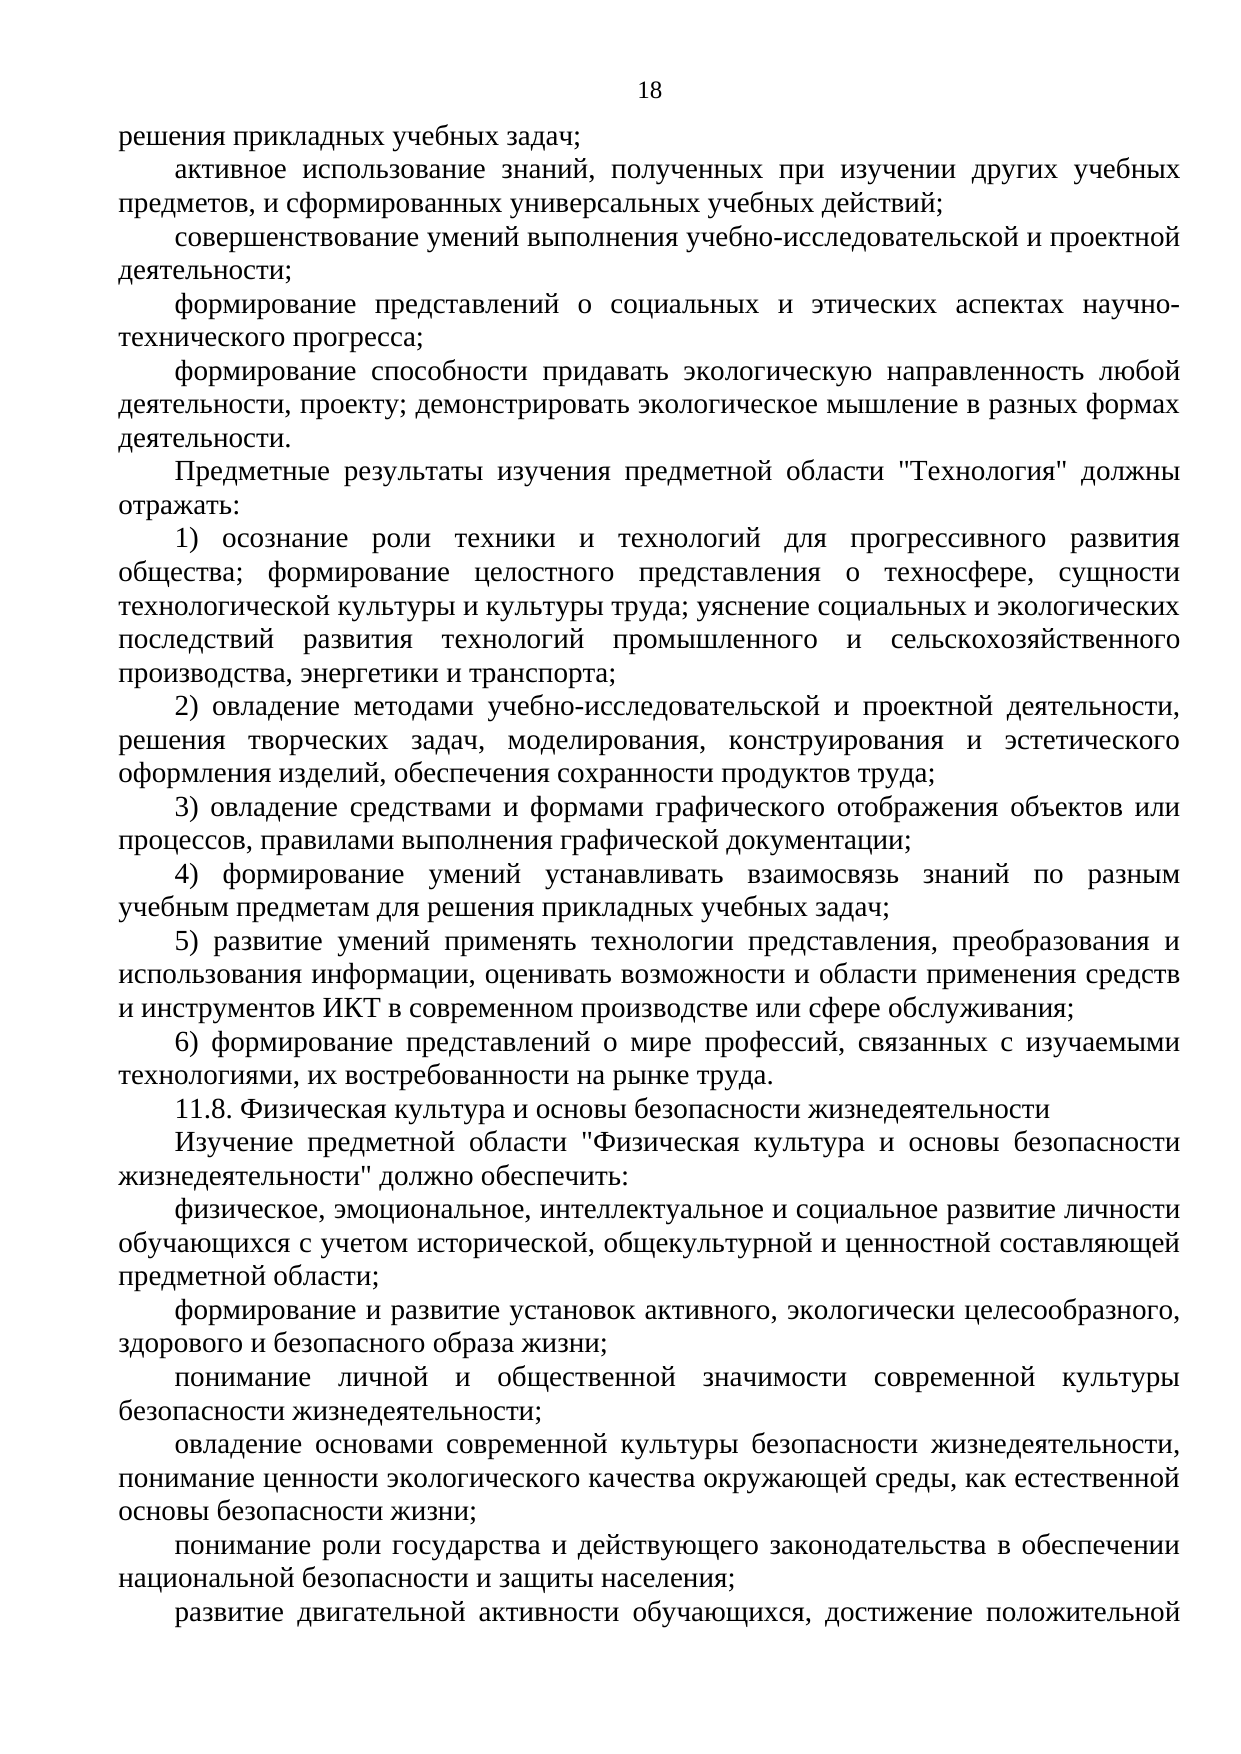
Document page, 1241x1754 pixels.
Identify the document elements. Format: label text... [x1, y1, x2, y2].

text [118, 118, 1181, 152]
text формирование представлений о социальных и этических аспектах научно-технического прогресса; [118, 286, 1181, 353]
text активное использование знаний, полученных при изучении других учебных предметов, и сформированных универсальных учебных действий; [118, 152, 1181, 219]
text формирование способности придавать экологическую направленность любой деятельности, проекту; демонстрировать экологическое мышление в разных формах деятельности. [118, 353, 1181, 453]
text 2) овладение методами учебно-исследовательской и проектной деятельности, решения творческих задач, моделирования, конструирования и эстетического оформления изделий, обеспечения сохранности продуктов труда; [118, 688, 1181, 789]
text 11.8. Физическая культура и основы безопасности жизнедеятельности [118, 1091, 1181, 1124]
text Изучение предметной области "Физическая культура и основы безопасности жизнедеятельности" должно обеспечить: [118, 1124, 1181, 1191]
text физическое, эмоциональное, интеллектуальное и социальное развитие личности обучающихся с учетом исторической, общекультурной и ценностной составляющей предметной области; [118, 1191, 1181, 1292]
text формирование и развитие установок активного, экологически целесообразного, здорового и безопасного образа жизни; [118, 1292, 1181, 1359]
text Предметные результаты изучения предметной области "Технология" должны отражать: [118, 453, 1181, 521]
text 5) развитие умений применять технологии представления, преобразования и использования информации, оценивать возможности и области применения средств и инструментов ИКТ в современном производстве или сфере обслуживания; [118, 923, 1181, 1024]
text понимание личной и общественной значимости современной культуры безопасности жизнедеятельности; [118, 1359, 1181, 1426]
text 6) формирование представлений о мире профессий, связанных с изучаемыми технологиями, их востребованности на рынке труда. [118, 1024, 1181, 1091]
text 1) осознание роли техники и технологий для прогрессивного развития общества; формирование целостного представления о техносфере, сущности технологической культуры и культуры труда; уяснение социальных и экологических последствий развития технологий промышленного и сельскохозяйственного производства, энергетики и транспорта; [118, 521, 1181, 688]
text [118, 1594, 1181, 1627]
text понимание роли государства и действующего законодательства в обеспечении национальной безопасности и защиты населения; [118, 1527, 1181, 1594]
text совершенствование умений выполнения учебно-исследовательской и проектной деятельности; [118, 219, 1181, 286]
text 4) формирование умений устанавливать взаимосвязь знаний по разным учебным предметам для решения прикладных учебных задач; [118, 856, 1181, 923]
text 3) овладение средствами и формами графического отображения объектов или процессов, правилами выполнения графической документации; [118, 789, 1181, 856]
text овладение основами современной культуры безопасности жизнедеятельности, понимание ценности экологического качества окружающей среды, как естественной основы безопасности жизни; [118, 1426, 1181, 1527]
